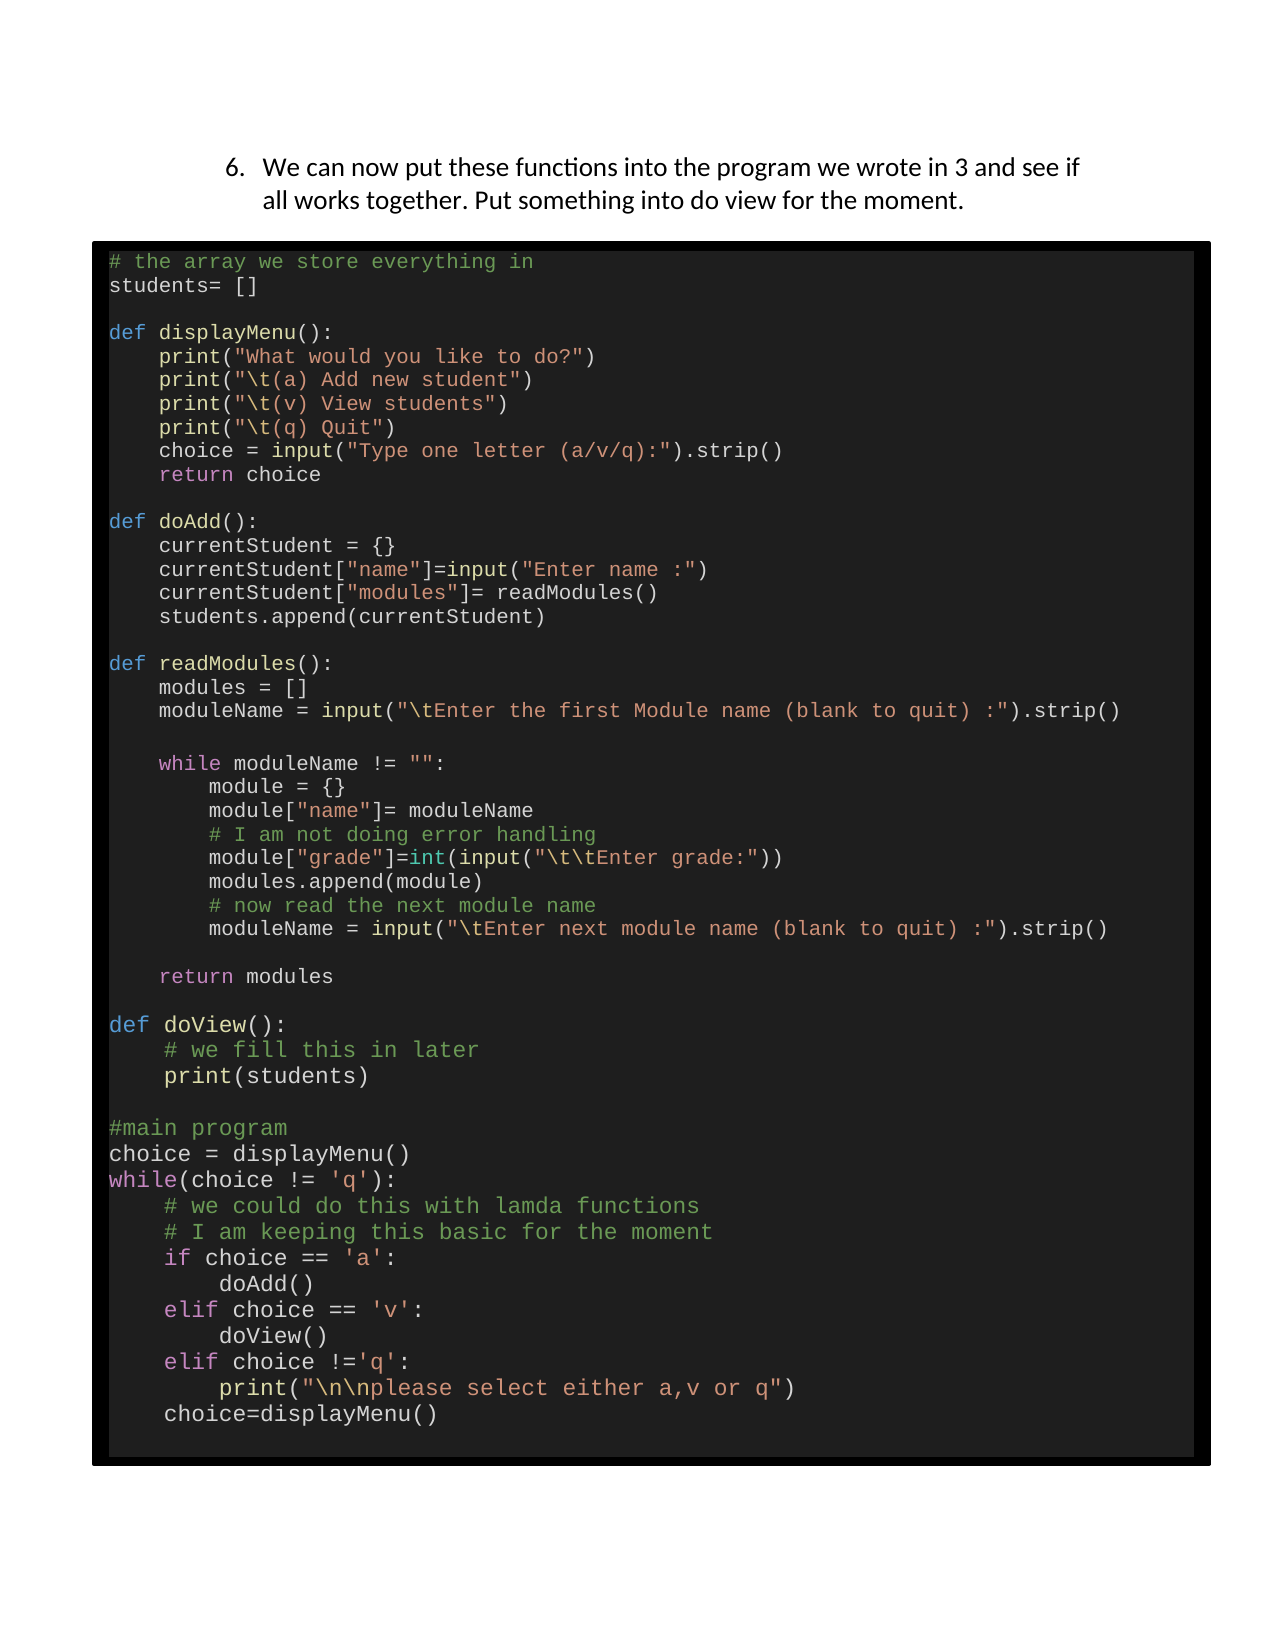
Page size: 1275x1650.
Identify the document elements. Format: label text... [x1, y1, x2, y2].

list We can now put these functions into the program we wrote in 3 and see if all works together. Put something into do view for the moment. [225, 150, 1087, 216]
